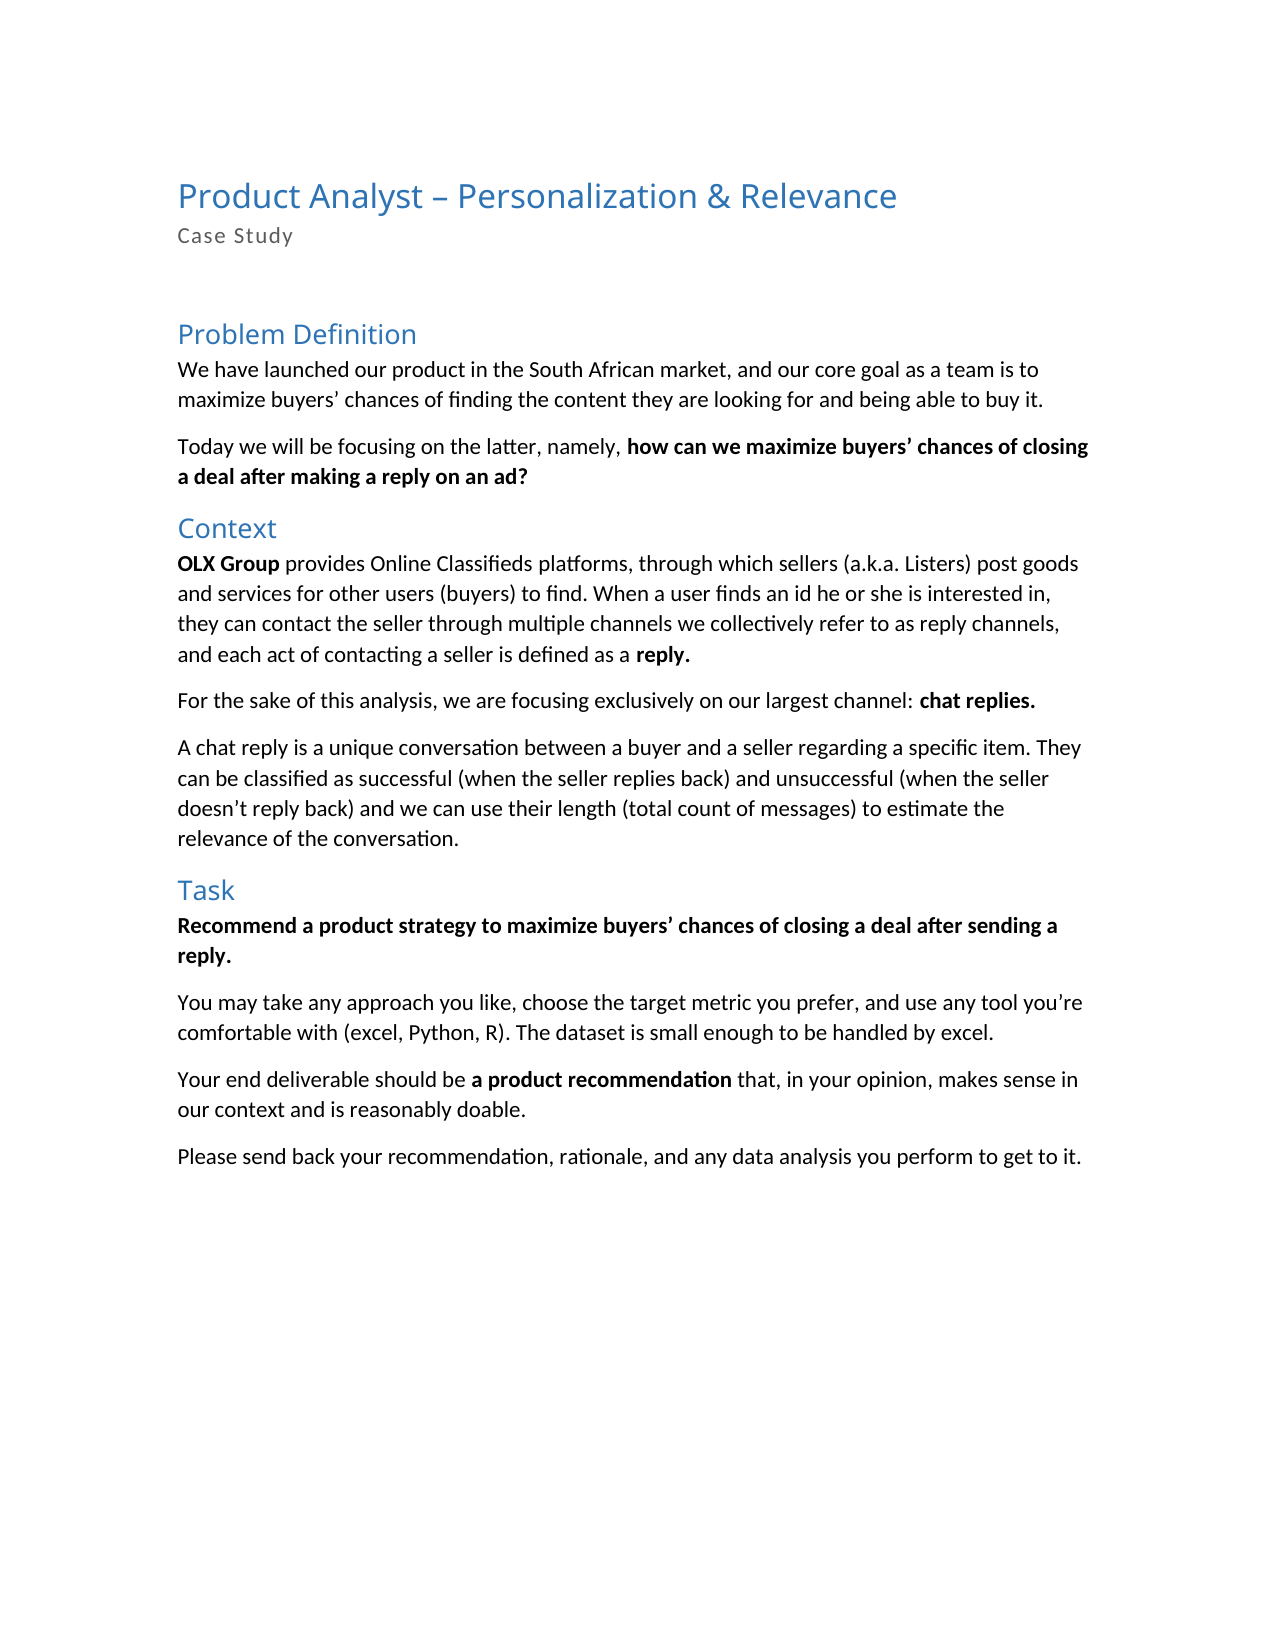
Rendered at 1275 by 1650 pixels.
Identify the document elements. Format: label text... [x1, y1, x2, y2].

text Your end deliverable should be a product recommendation that, in your opinion, makes sense in our context and is reasonably doable. [177, 1065, 1098, 1123]
text Today we will be focusing on the latter, namely, how can we maximize buyers’ chances of closing a deal after making a reply on an ad? [177, 432, 1098, 490]
text A chat reply is a unique conversation between a buyer and a seller regarding a specific item. They can be classified as successful (when the seller replies back) and unsuccessful (when the seller doesn’t reply back) and we can use their length (total count of messages) to estimate the relevance of the conversation. [177, 733, 1098, 852]
text We have launched our product in the South African market, and our core goal as a team is to maximize buyers’ chances of finding the content they are looking for and being able to buy it. [177, 355, 1098, 413]
text OLX Group provides Online Classifieds platforms, through which sellers (a.k.a. Listers) post goods and services for other users (buyers) to find. When a user finds an id he or she is interested in, they can contact the seller through multiple channels we collectively refer to as reply channels, and each act of contacting a seller is defined as a reply. [177, 549, 1098, 668]
subtitle Product Analyst – Personalization & Relevance [177, 173, 1098, 218]
subtitle Problem Definition [177, 315, 1098, 352]
text For the sake of this analysis, we are focusing exclusively on our largest channel: chat replies. [177, 687, 1098, 714]
subtitle Context [177, 509, 1098, 546]
subtitle Case Study [177, 222, 1098, 249]
text You may take any approach you like, choose the target metric you prefer, and use any tool you’re comfortable with (excel, Python, R). The dataset is small enough to be handled by excel. [177, 988, 1098, 1046]
text Please send back your recommendation, rationale, and any data analysis you perform to get to it. [177, 1142, 1098, 1170]
subtitle Task [177, 871, 1098, 908]
text Recommend a product strategy to maximize buyers’ chances of closing a deal after sending a reply. [177, 911, 1098, 969]
